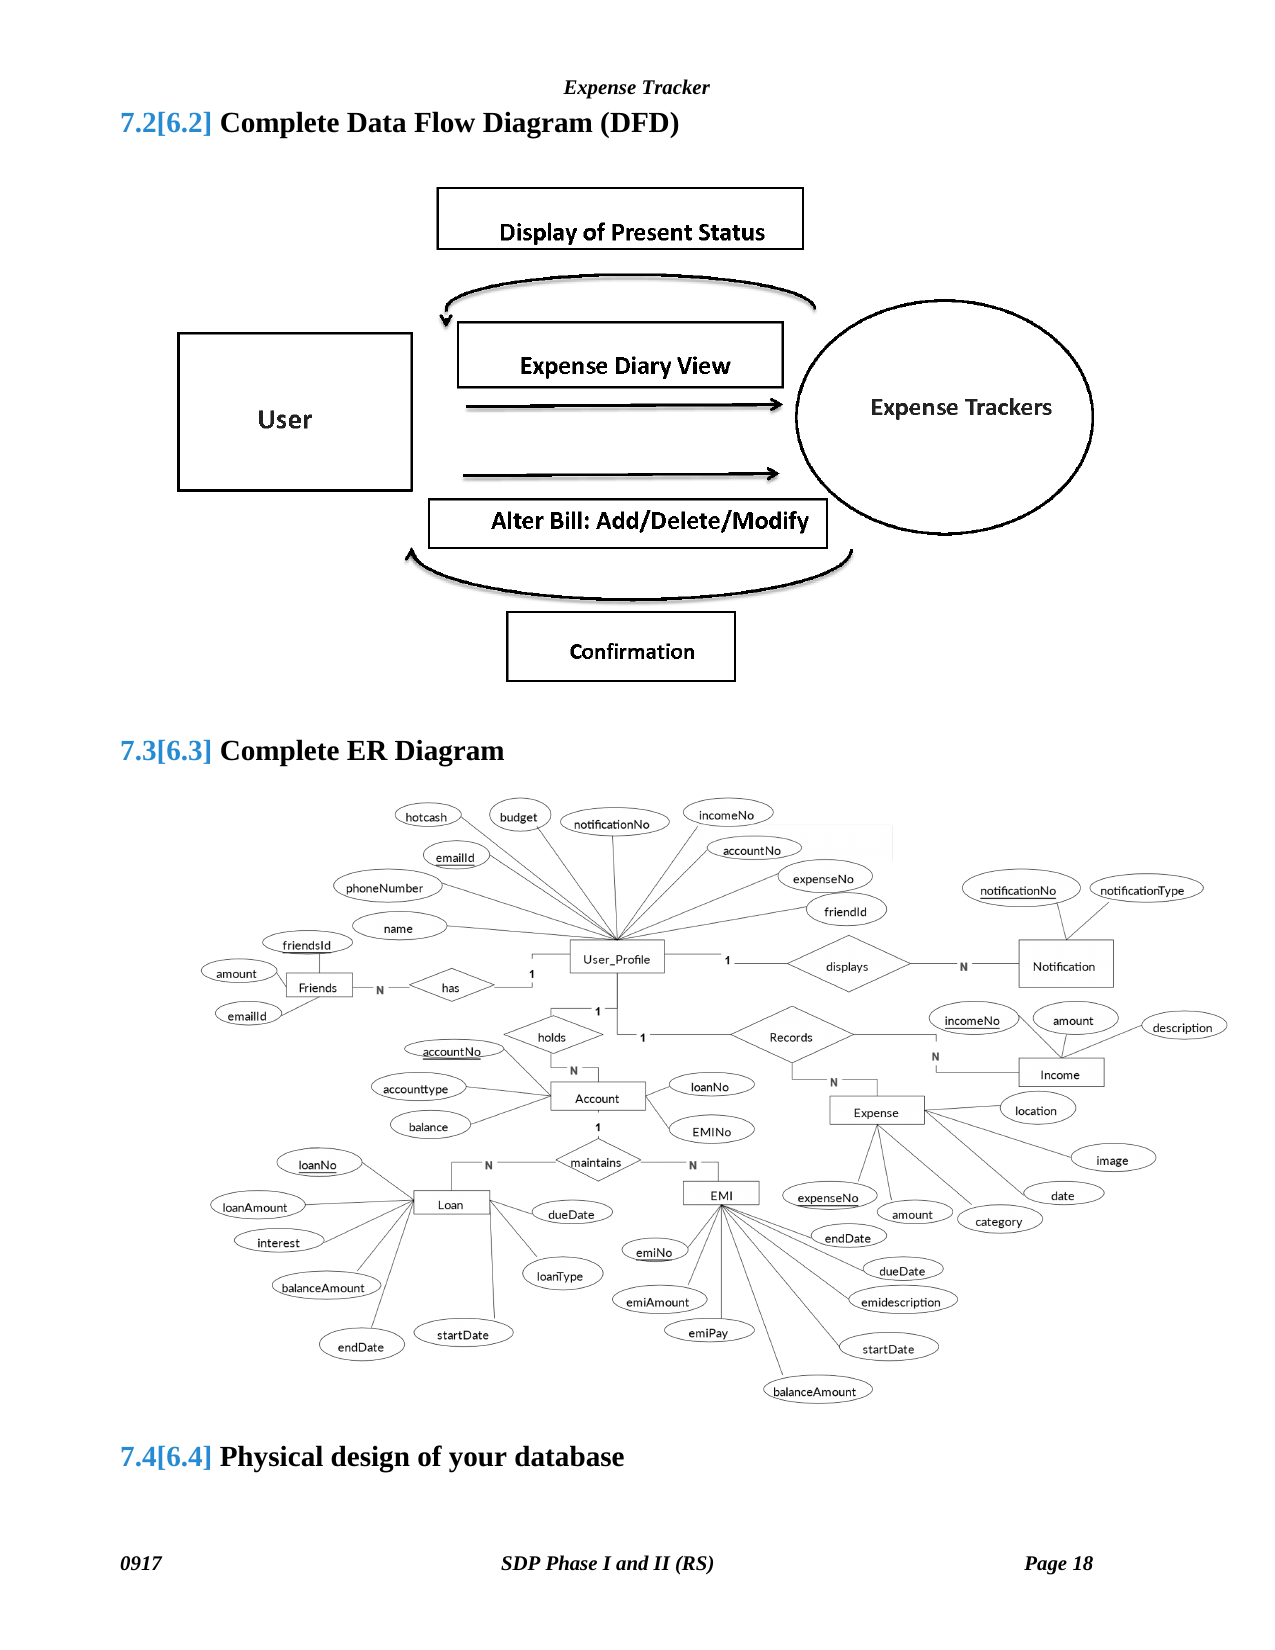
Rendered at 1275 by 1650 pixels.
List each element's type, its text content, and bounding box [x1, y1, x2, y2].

subtitle Complete ER Diagram [120, 733, 1155, 766]
subtitle Complete Data Flow Diagram (DFD) [120, 105, 1155, 138]
picture [171, 167, 1104, 704]
picture [195, 795, 1230, 1406]
subtitle Physical design of your database [120, 1439, 1155, 1473]
